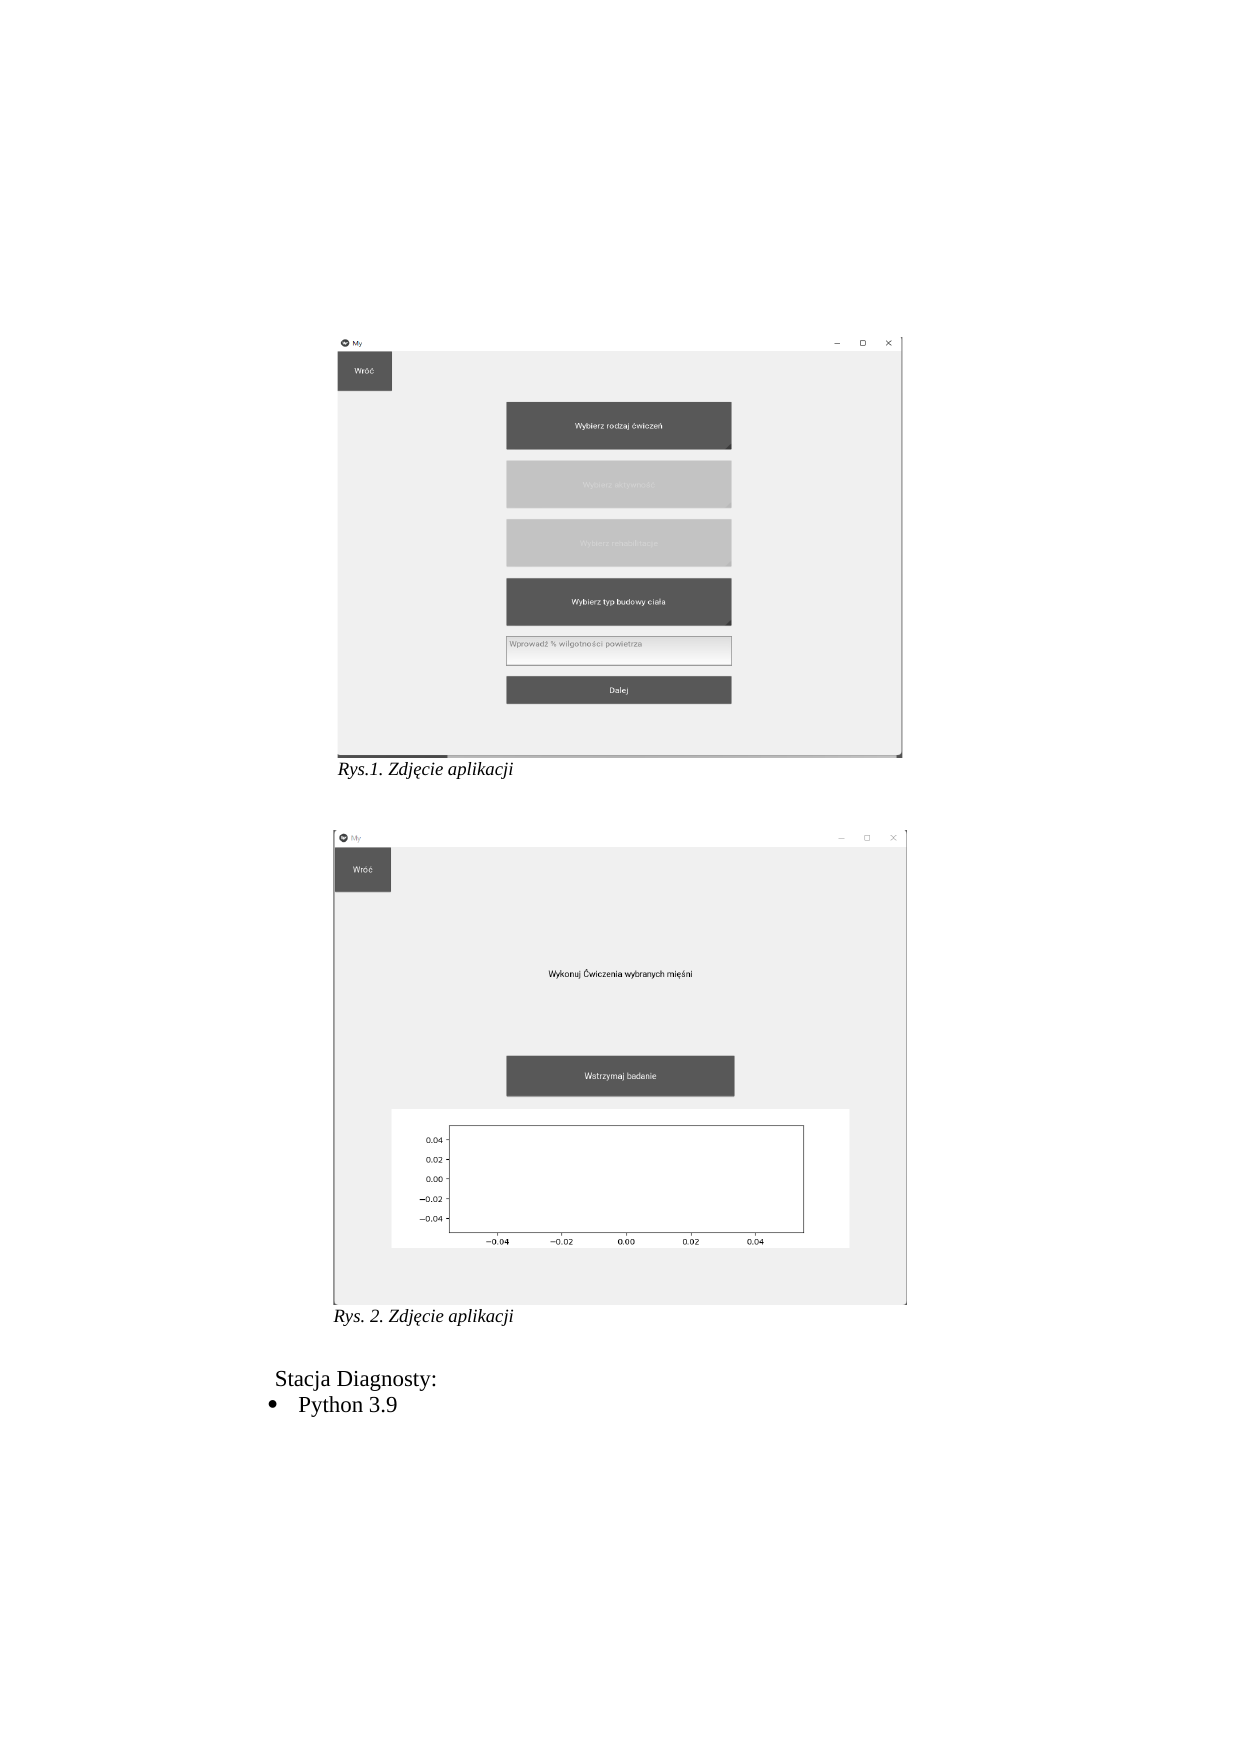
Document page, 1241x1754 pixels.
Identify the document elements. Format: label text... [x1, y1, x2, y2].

text Stacja Diagnosty:​ [274, 1365, 992, 1391]
picture [333, 830, 907, 1305]
list Python 3.9 ​ [268, 1391, 992, 1418]
picture [337, 337, 903, 758]
